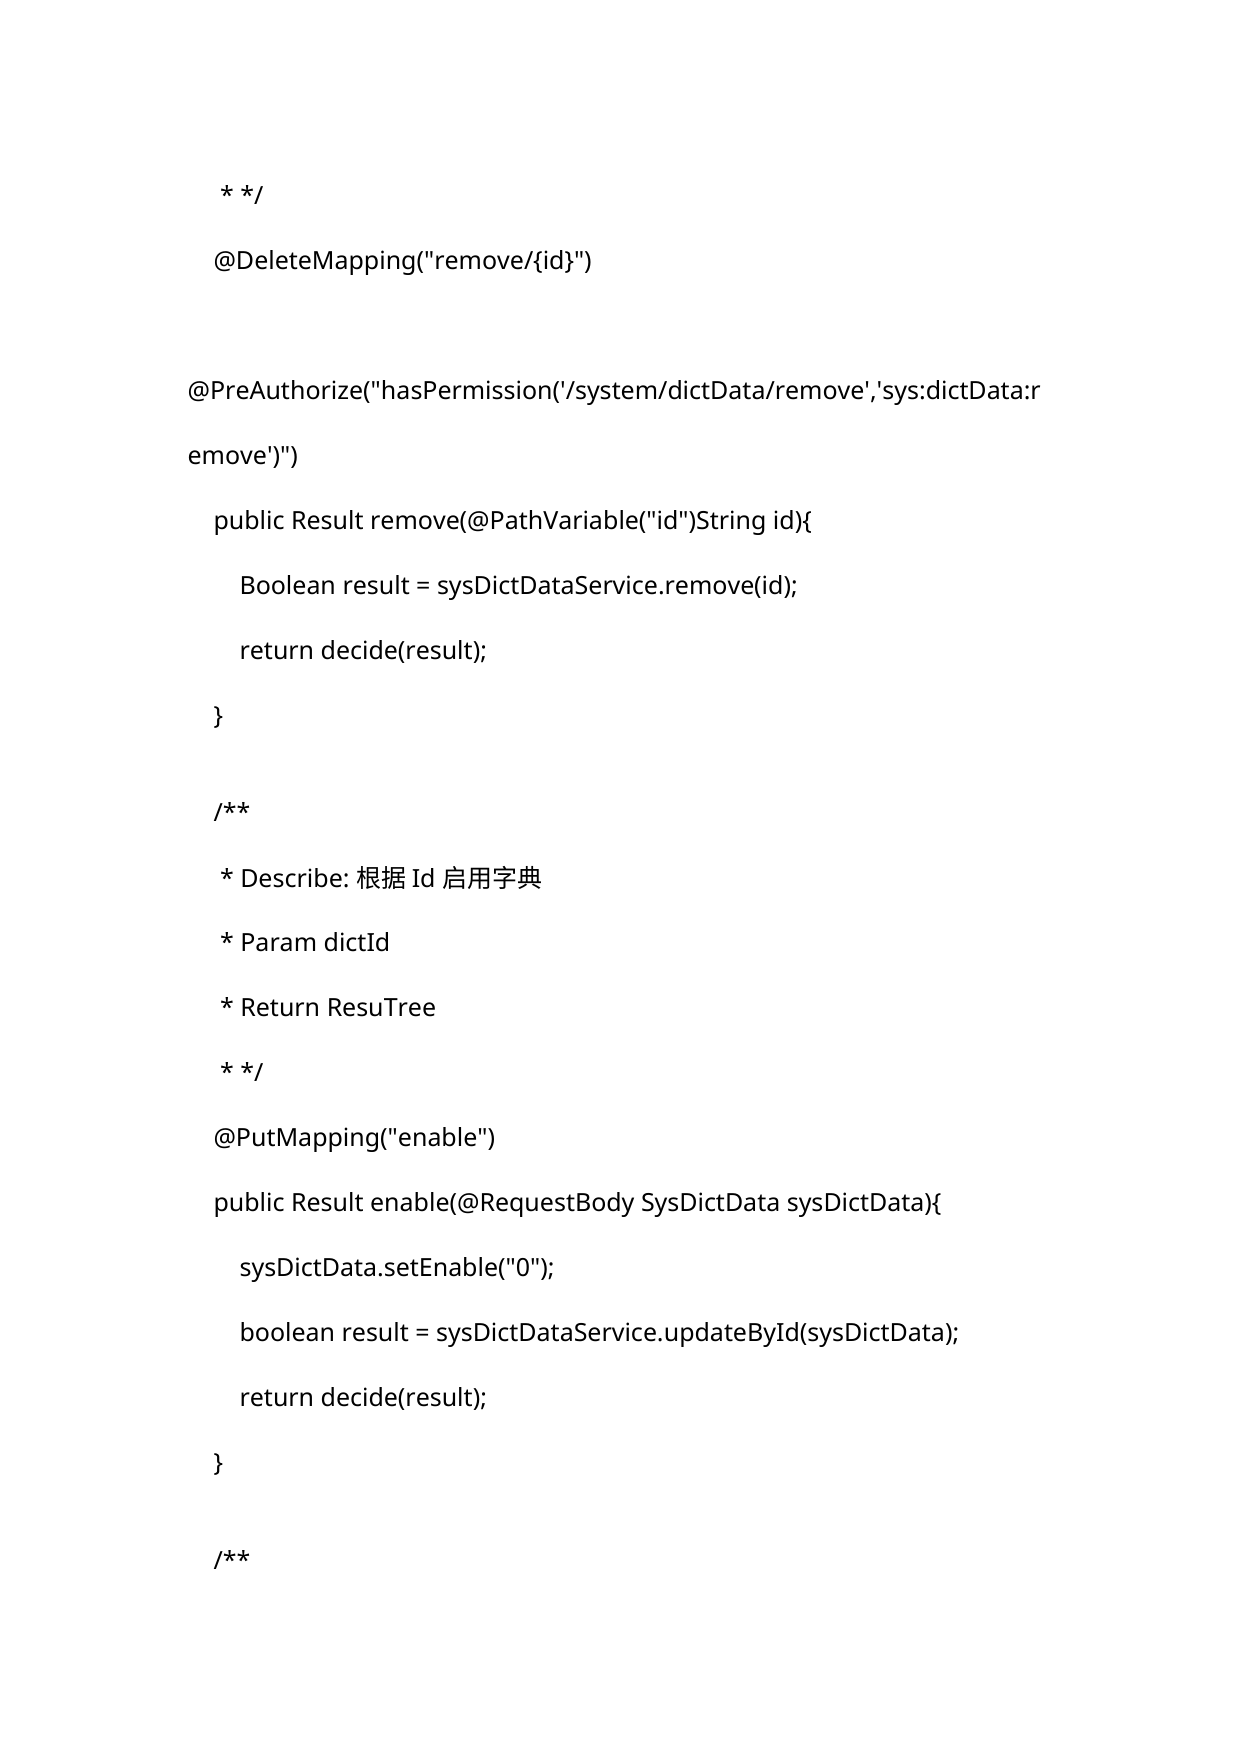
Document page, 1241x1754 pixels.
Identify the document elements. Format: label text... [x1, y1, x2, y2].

text return decide(result); [187, 1364, 1053, 1429]
text * Param dictId [187, 909, 1053, 974]
text sysDictData.setEnable("0"); [187, 1234, 1053, 1299]
text Boolean result = sysDictDataService.remove(id); [187, 552, 1053, 617]
text @PreAuthorize("hasPermission('/system/dictData/remove','sys:dictData:remove')") [187, 292, 1053, 487]
text /** [187, 779, 1053, 844]
text * */ [187, 1039, 1053, 1104]
text * Describe: 根据 Id 启用字典 [187, 844, 1053, 909]
text @DeleteMapping("remove/{id}") [187, 227, 1053, 292]
text boolean result = sysDictDataService.updateById(sysDictData); [187, 1299, 1053, 1364]
text public Result remove(@PathVariable("id")String id){ [187, 487, 1053, 552]
text return decide(result); [187, 617, 1053, 682]
text public Result enable(@RequestBody SysDictData sysDictData){ [187, 1169, 1053, 1234]
text } [187, 682, 1053, 747]
text } [187, 1429, 1053, 1494]
text * Return ResuTree [187, 974, 1053, 1039]
text /** [187, 1527, 1053, 1592]
text @PutMapping("enable") [187, 1104, 1053, 1169]
text * */ [187, 162, 1053, 227]
